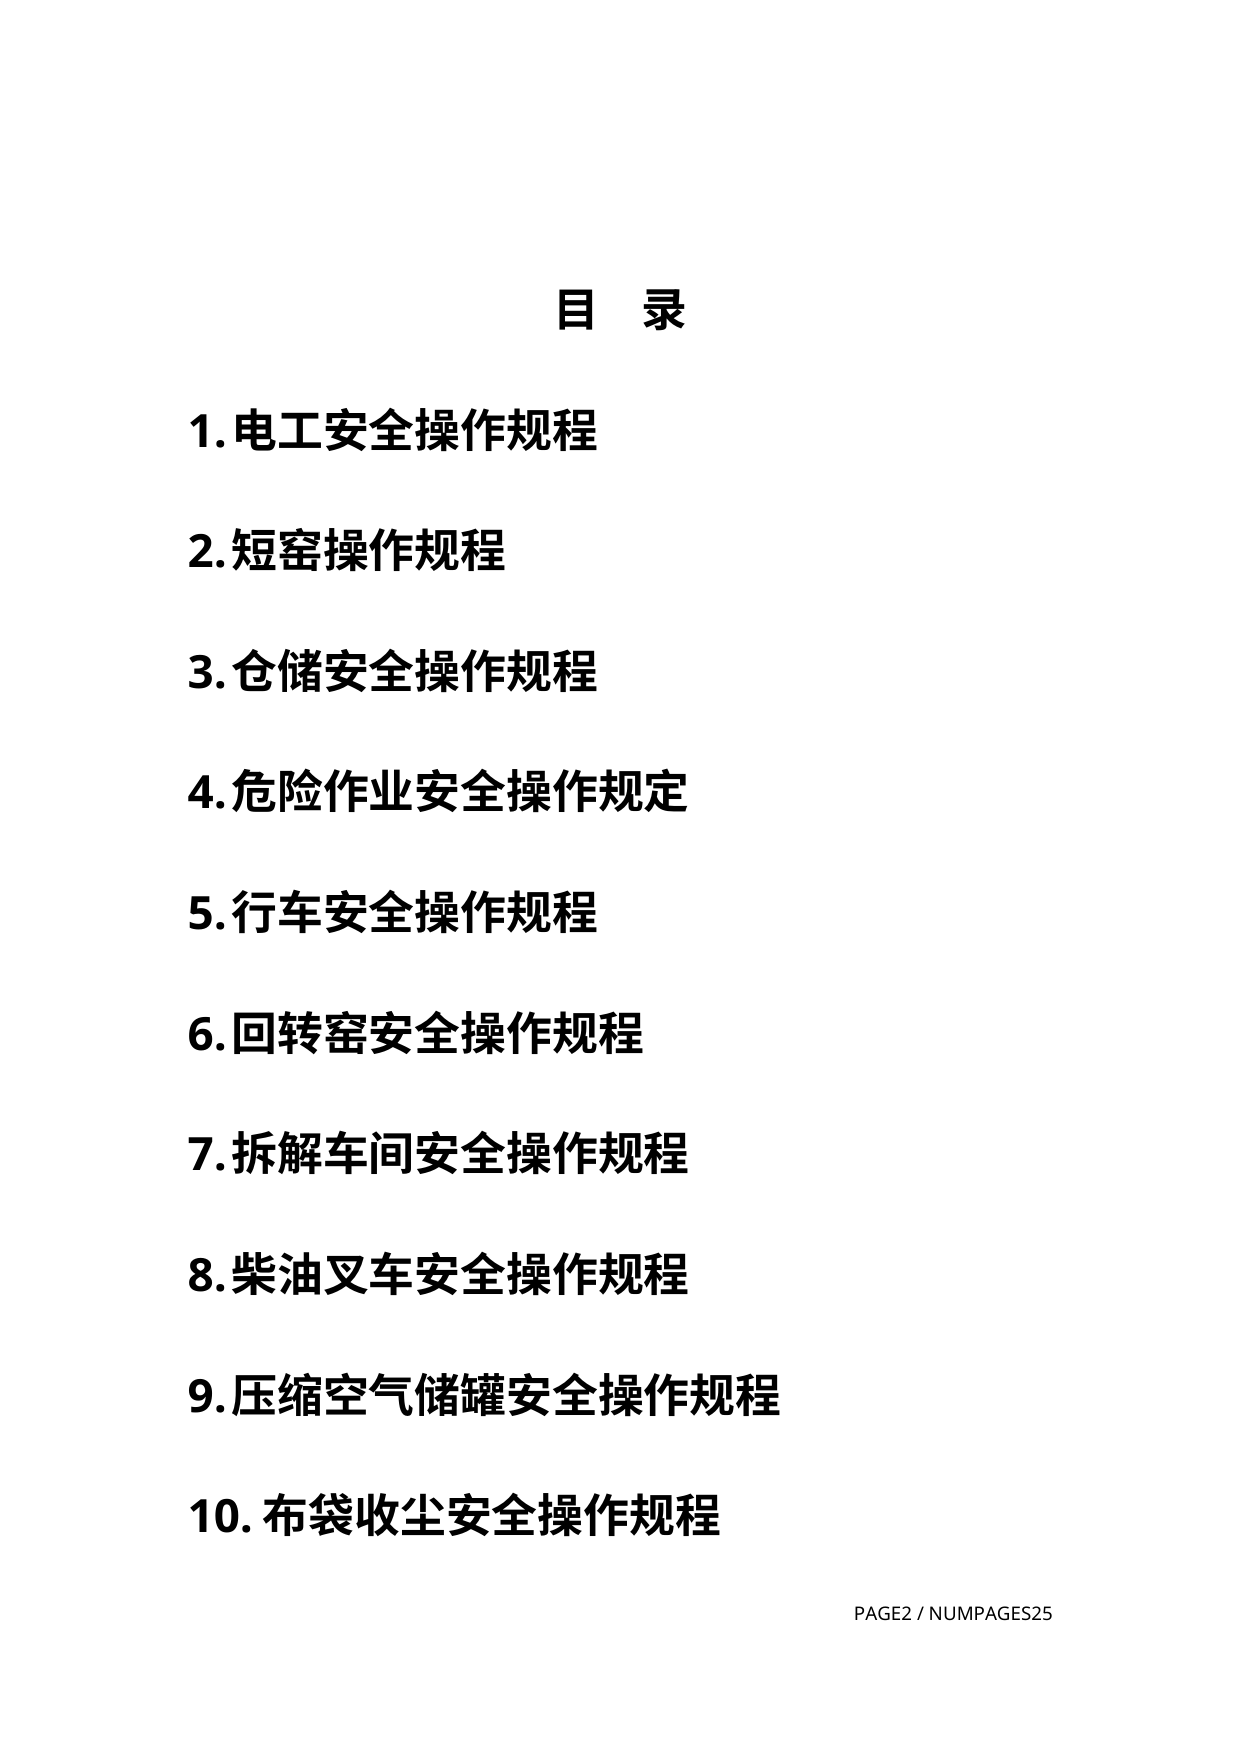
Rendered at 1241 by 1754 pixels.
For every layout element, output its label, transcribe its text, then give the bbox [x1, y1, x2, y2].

list 拆解车间安全操作规程 [187, 1118, 1053, 1184]
list 危险作业安全操作规定 [187, 756, 1053, 822]
list 电工安全操作规程 [187, 394, 1053, 461]
list 短窑操作规程 [187, 514, 1053, 581]
text 目 录 [187, 274, 1053, 340]
list 行车安全操作规程 [187, 876, 1053, 943]
list 柴油叉车安全操作规程 [187, 1238, 1053, 1305]
list 回转窑安全操作规程 [187, 997, 1053, 1064]
list 压缩空气储罐安全操作规程 [187, 1359, 1053, 1426]
list 布袋收尘安全操作规程 [187, 1479, 1053, 1546]
list 仓储安全操作规程 [187, 635, 1053, 702]
